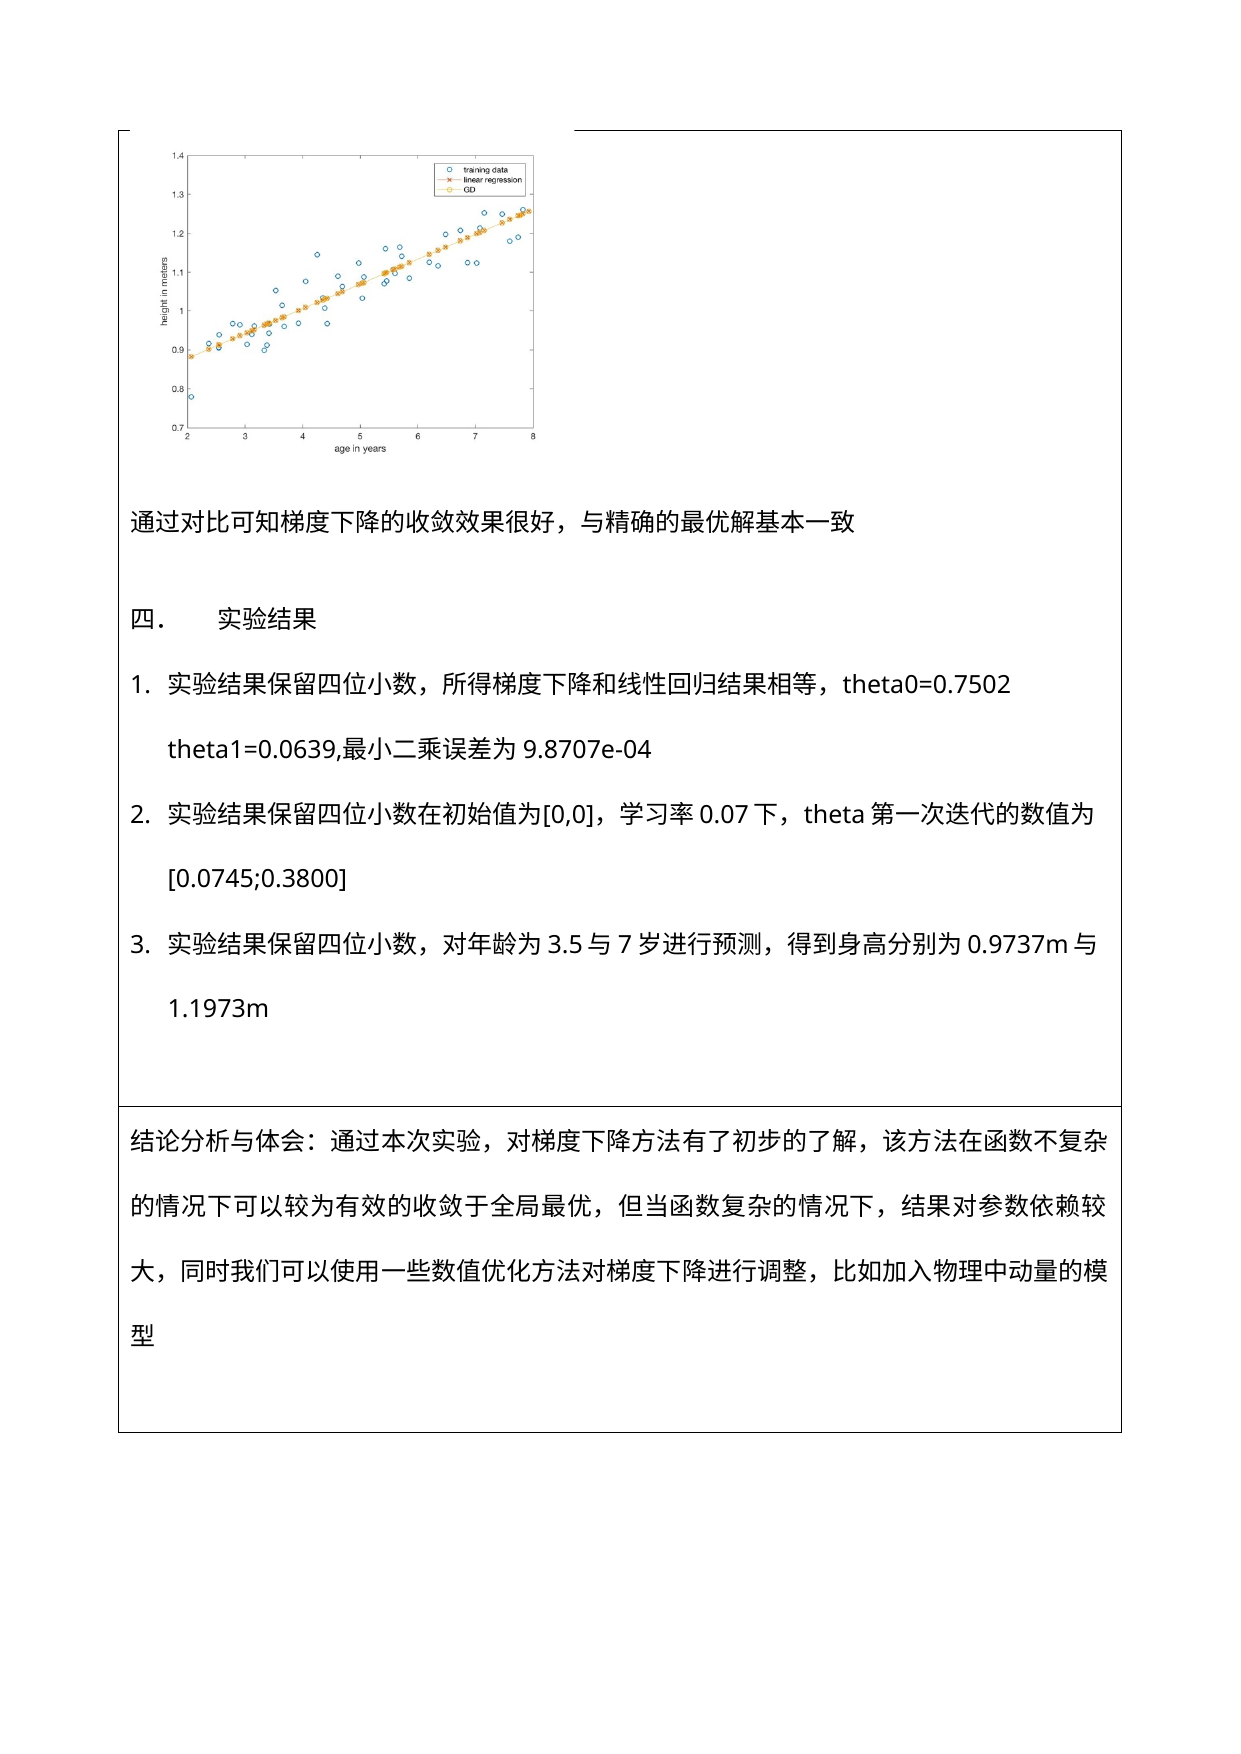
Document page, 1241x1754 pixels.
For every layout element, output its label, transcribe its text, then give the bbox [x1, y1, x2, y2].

table_cell 结论分析与体会：通过本次实验，对梯度下降方法有了初步的了解，该方法在函数不复杂的情况下可以较为有效的收敛于全局最优，但当函数复杂的情况下，结果对参数依赖较大，同时我们可以使用一些数值优化方法对梯度下降进行调整，比如加入物理中动量的模型 [119, 1107, 1121, 1432]
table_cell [119, 131, 1121, 1106]
picture [129, 130, 575, 464]
